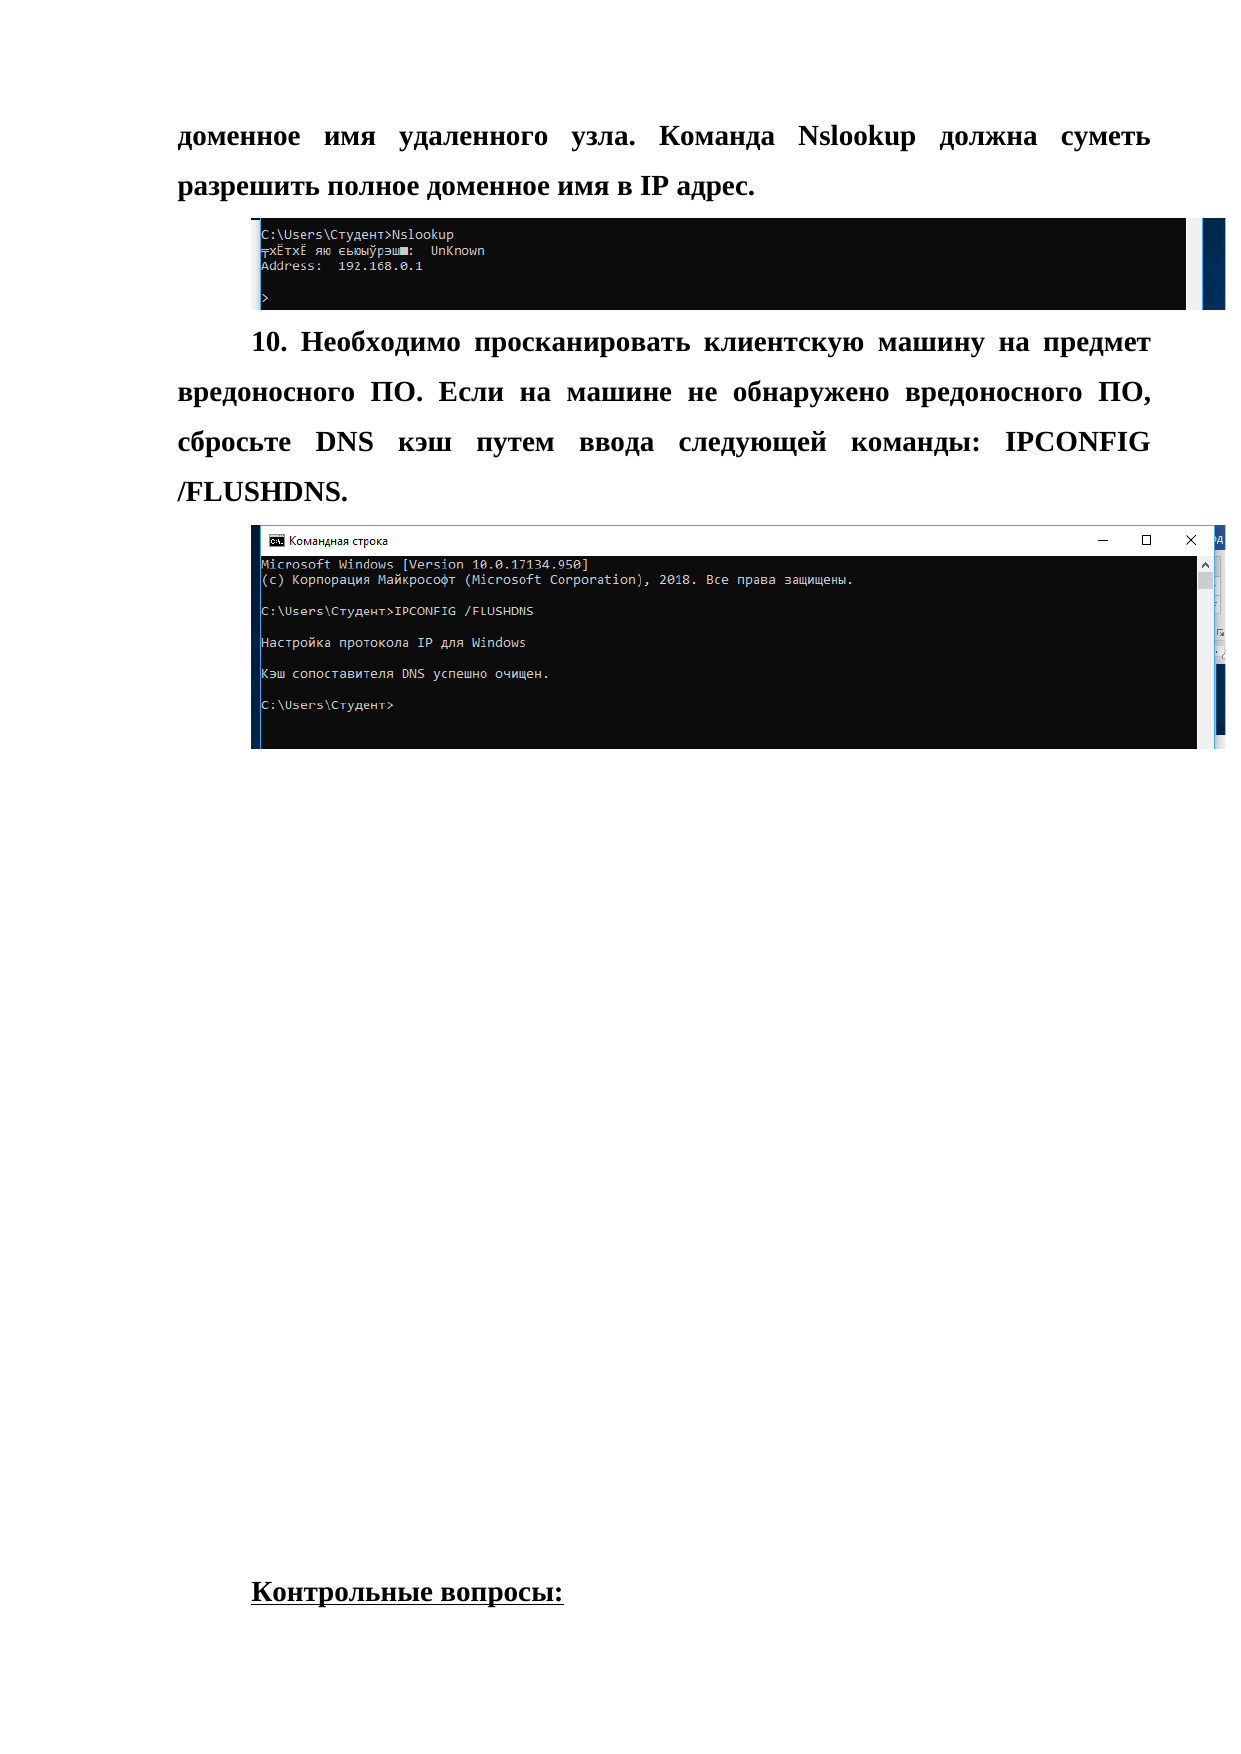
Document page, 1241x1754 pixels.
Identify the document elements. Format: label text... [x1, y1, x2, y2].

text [177, 118, 1152, 202]
picture [251, 218, 1226, 310]
picture [251, 525, 1226, 749]
text Контрольные вопросы: [177, 1574, 1152, 1608]
text 10. Необходимо просканировать клиентскую машину на предмет вредоносного ПО. Если на машине не обнаружено вредоносного ПО, сбросьте DNS кэш путем ввода следующей команды: IPCONFIG /FLUSHDNS. [177, 324, 1152, 508]
